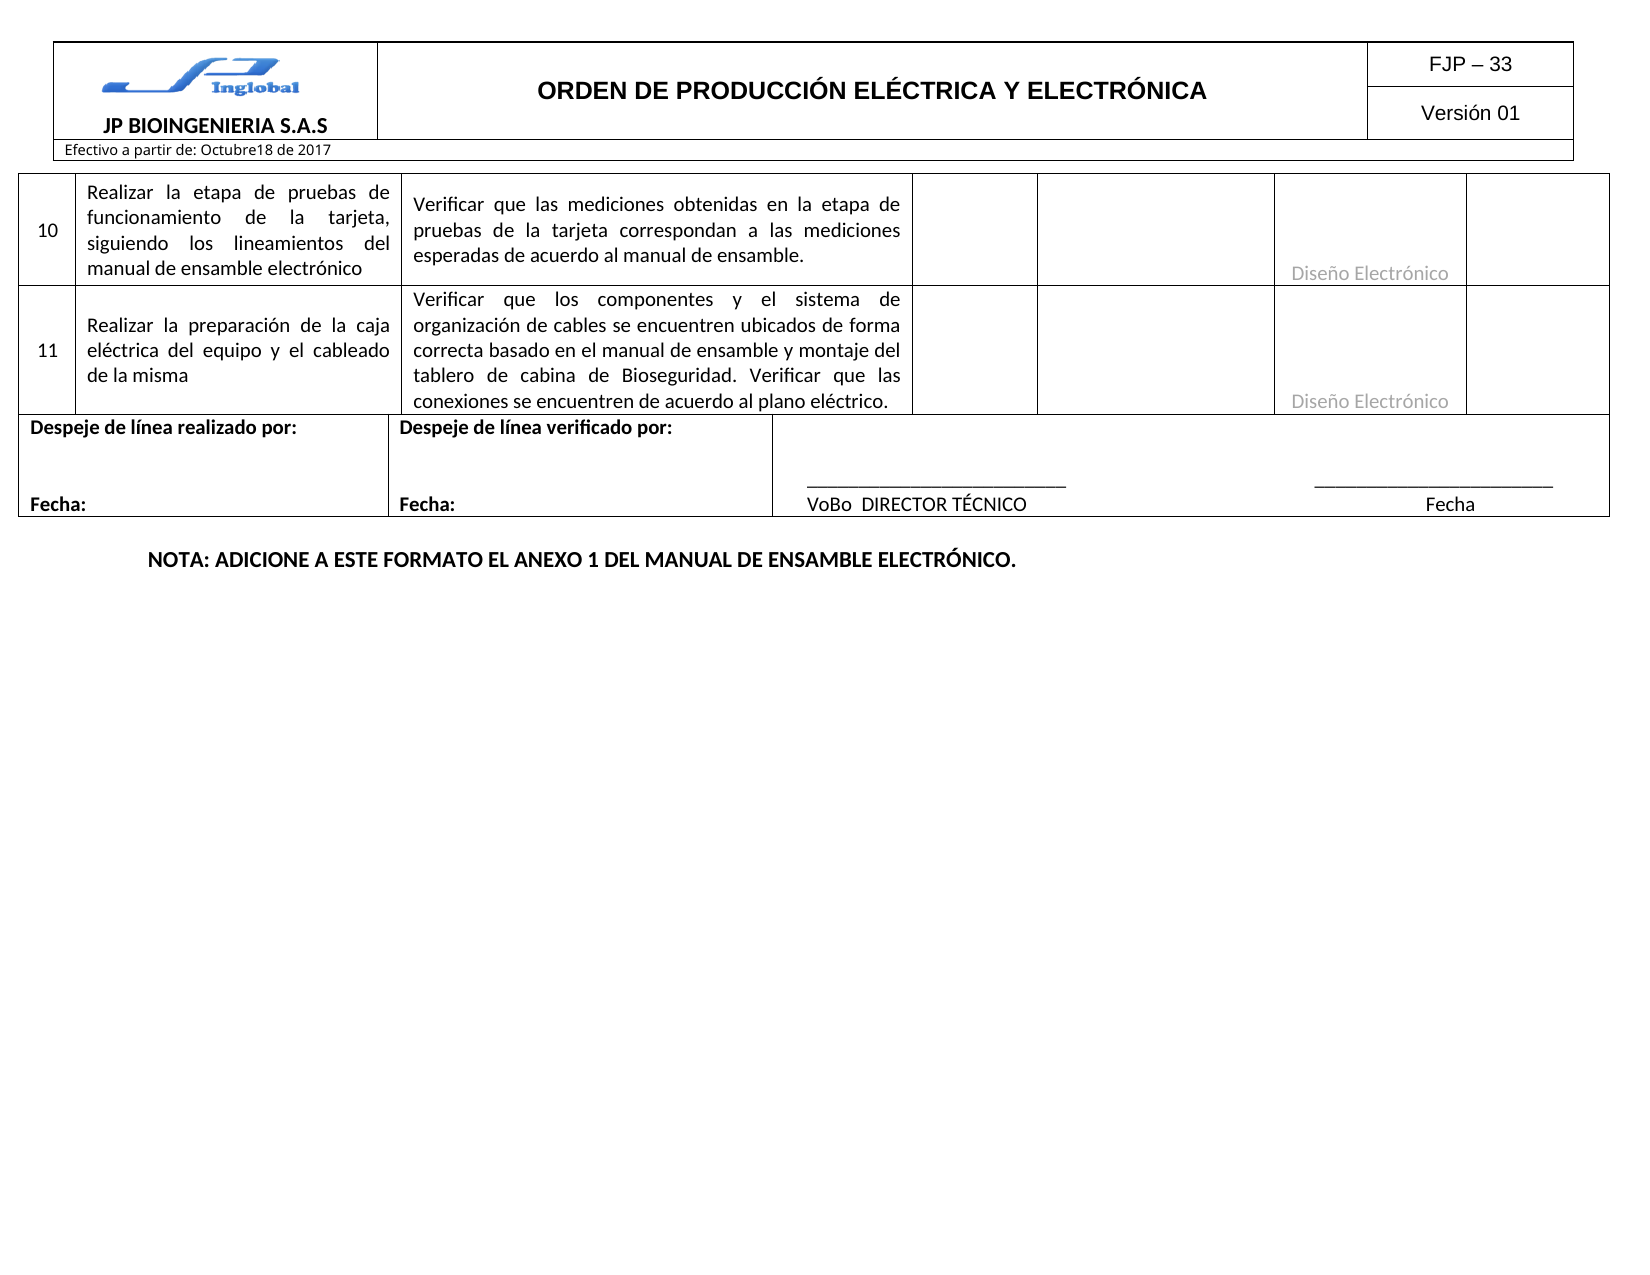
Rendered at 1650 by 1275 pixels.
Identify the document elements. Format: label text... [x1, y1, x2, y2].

table_cell [1467, 174, 1609, 285]
table_cell [913, 286, 1037, 413]
table_cell Diseño Electrónico [1275, 286, 1466, 413]
table_cell Diseño Electrónico [1275, 174, 1466, 285]
table_cell [1038, 286, 1274, 413]
table_cell [1467, 286, 1609, 413]
table_cell 10 [19, 174, 75, 285]
text NOTA: ADICIONE A ESTE FORMATO EL ANEXO 1 DEL MANUAL DE ENSAMBLE ELECTRÓNICO. [148, 545, 1502, 573]
table_cell [1038, 174, 1274, 285]
picture [98, 54, 304, 98]
table_cell [913, 174, 1037, 285]
table_cell Realizar la etapa de pruebas de funcionamiento de la tarjeta, siguiendo los lineamientos del manual de ensamble electrónico [76, 174, 401, 285]
table_cell Realizar la preparación de la caja eléctrica del equipo y el cableado de la misma [76, 286, 401, 413]
table_cell Verificar que los componentes y el sistema de organización de cables se encuentren ubicados de forma correcta basado en el manual de ensamble y montaje del tablero de cabina de Bioseguridad. Verificar que las conexiones se encuentren de acuerdo al plano eléctrico. [402, 286, 912, 413]
table_cell _________________________ _______________________ VoBo DIRECTOR TÉCNICO Fecha [773, 415, 1609, 516]
table_cell 11 [19, 286, 75, 413]
table_cell Despeje de línea verificado por: Fecha: [389, 415, 772, 516]
table_cell Verificar que las mediciones obtenidas en la etapa de pruebas de la tarjeta correspondan a las mediciones esperadas de acuerdo al manual de ensamble. [402, 174, 912, 285]
table_cell Despeje de línea realizado por: Fecha: [19, 415, 388, 516]
